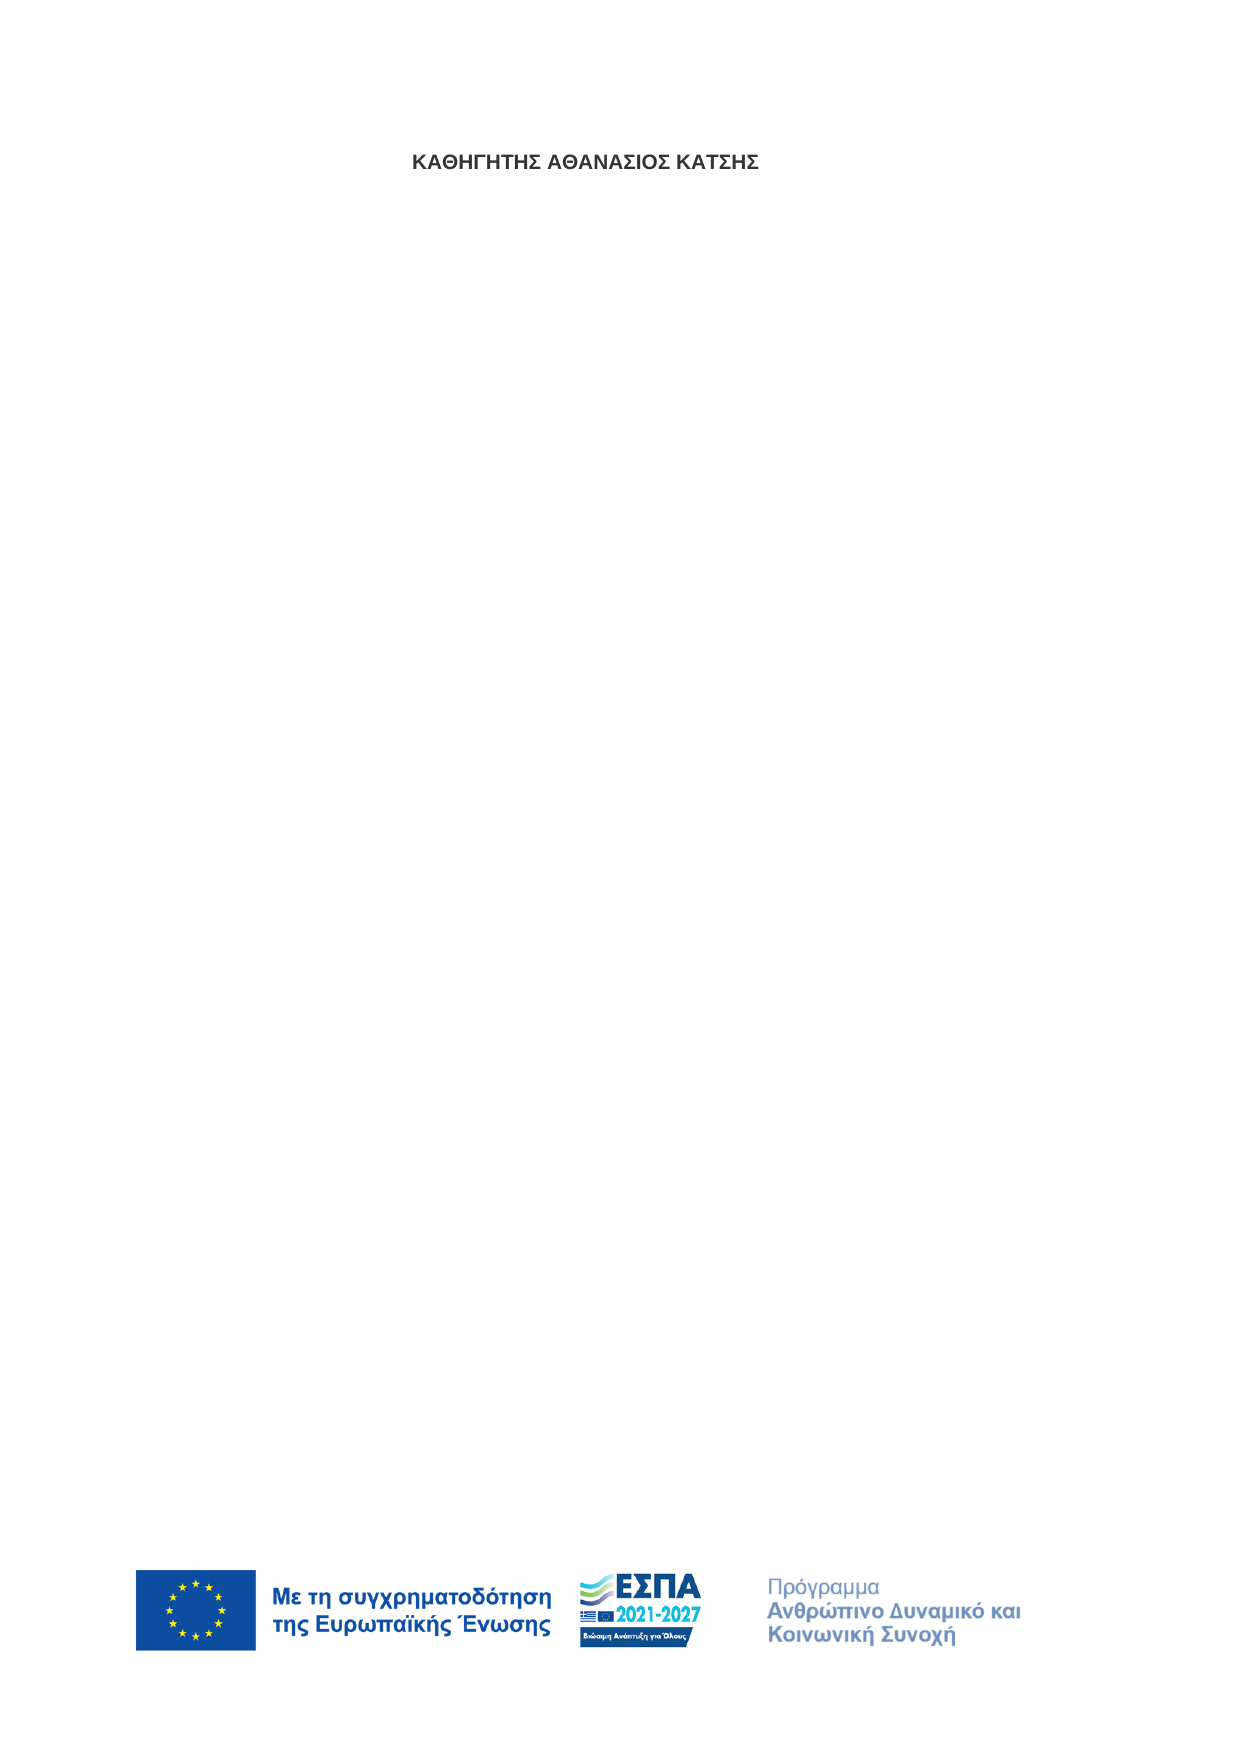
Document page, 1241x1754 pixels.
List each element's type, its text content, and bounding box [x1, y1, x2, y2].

text ΚΑΘΗΓΗΤΗΣ ΑΘΑΝΑΣΙΟΣ ΚΑΤΣΗΣ [118, 150, 1053, 174]
picture [103, 1537, 1053, 1695]
